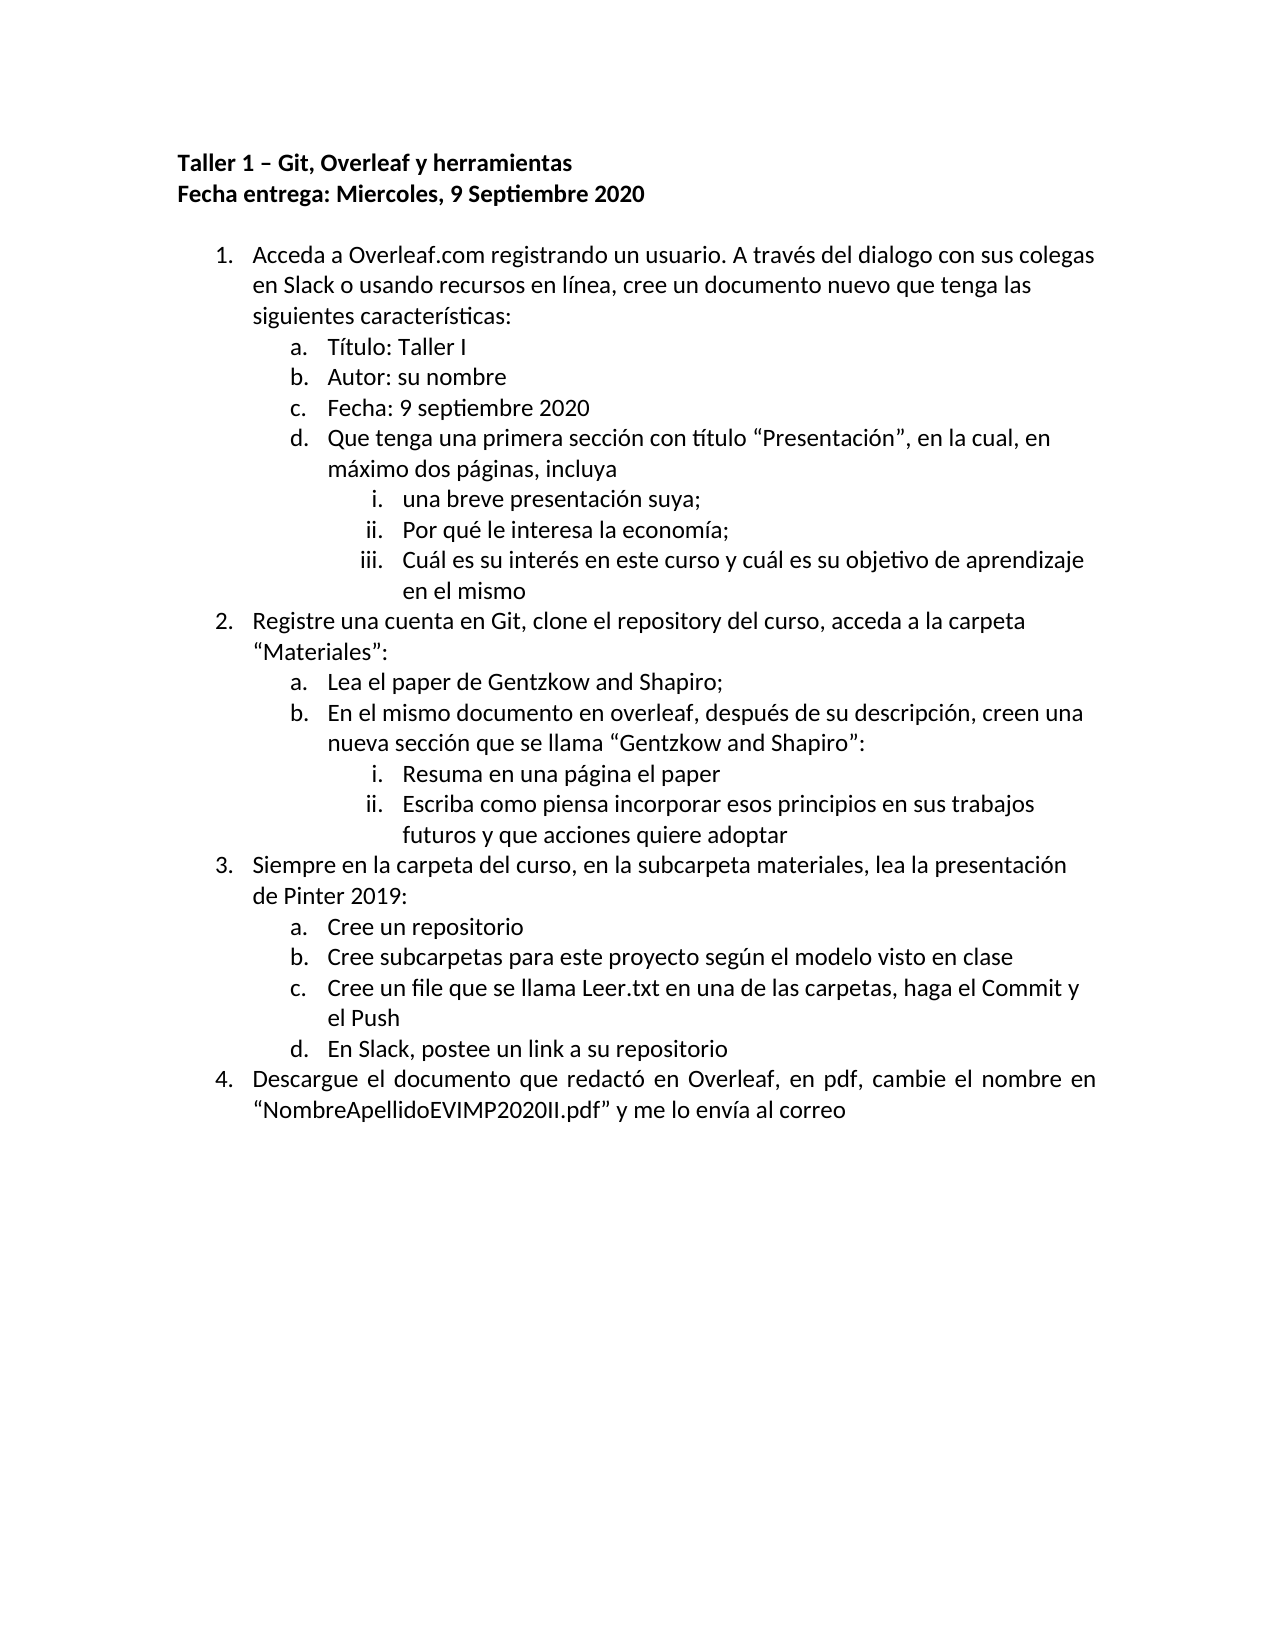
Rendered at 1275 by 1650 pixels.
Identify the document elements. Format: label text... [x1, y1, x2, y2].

list Cree subcarpetas para este proyecto según el modelo visto en clase [290, 941, 1098, 972]
text Taller 1 – Git, Overleaf y herramientas [177, 148, 1098, 178]
text Fecha entrega: Miercoles, 9 Septiembre 2020 [177, 178, 1098, 209]
list Título: Taller I [290, 331, 1098, 361]
list Que tenga una primera sección con título “Presentación”, en la cual, en máximo dos páginas, incluya [290, 422, 1098, 483]
list una breve presentación suya; [383, 483, 1098, 514]
list Autor: su nombre [290, 361, 1098, 392]
list Resuma en una página el paper [383, 758, 1098, 788]
list Cree un file que se llama Leer.txt en una de las carpetas, haga el Commit y el Push [290, 972, 1098, 1033]
list Cuál es su interés en este curso y cuál es su objetivo de aprendizaje en el mismo [383, 544, 1098, 605]
list Descargue el documento que redactó en Overleaf, en pdf, cambie el nombre en “NombreApellidoEVIMP2020II.pdf” y me lo envía al correo [215, 1063, 1098, 1124]
list En el mismo documento en overleaf, después de su descripción, creen una nueva sección que se llama “Gentzkow and Shapiro”: [290, 697, 1098, 758]
list Cree un repositorio [290, 911, 1098, 941]
list Siempre en la carpeta del curso, en la subcarpeta materiales, lea la presentación de Pinter 2019: [215, 849, 1098, 911]
list Lea el paper de Gentzkow and Shapiro; [290, 666, 1098, 697]
list Acceda a Overleaf.com registrando un usuario. A través del dialogo con sus colegas en Slack o usando recursos en línea, cree un documento nuevo que tenga las siguientes características: [215, 239, 1098, 331]
list Por qué le interesa la economía; [383, 514, 1098, 544]
list Fecha: 9 septiembre 2020 [290, 392, 1098, 422]
list Escriba como piensa incorporar esos principios en sus trabajos futuros y que acciones quiere adoptar [383, 788, 1098, 849]
list Registre una cuenta en Git, clone el repository del curso, acceda a la carpeta “Materiales”: [215, 605, 1098, 666]
list En Slack, postee un link a su repositorio [290, 1033, 1098, 1063]
